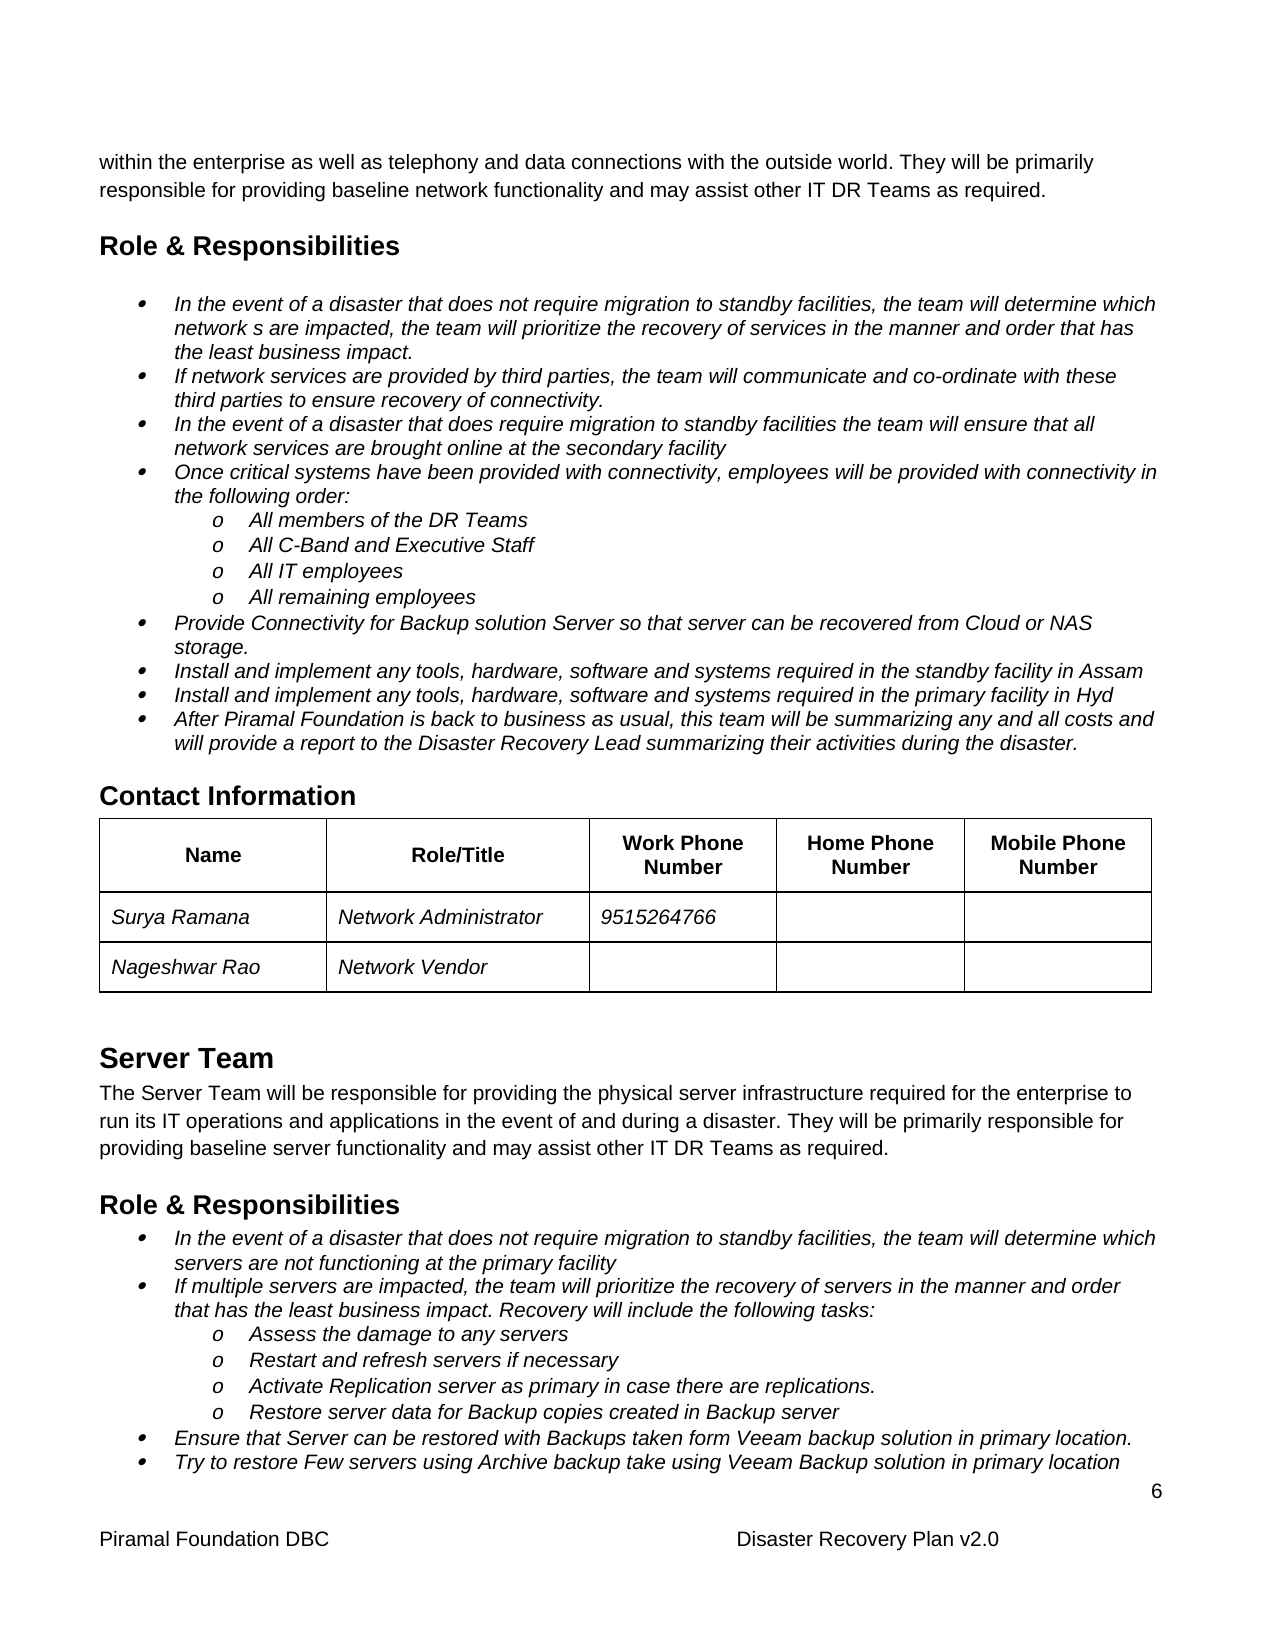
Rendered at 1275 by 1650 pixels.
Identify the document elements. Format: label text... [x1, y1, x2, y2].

subtitle Server Team [99, 1041, 1162, 1075]
table_header Work Phone Number [590, 819, 776, 891]
list If network services are provided by third parties, the team will communicate and co-ordinate with these third parties to ensure recovery of connectivity. [137, 363, 1162, 411]
list All C-Band and Executive Staff [212, 533, 1162, 559]
list All members of the DR Teams [212, 507, 1162, 533]
table_cell [965, 893, 1151, 941]
list In the event of a disaster that does not require migration to standby facilities, the team will determine which network s are impacted, the team will prioritize the recovery of services in the manner and order that has the least business impact. [137, 291, 1162, 363]
text The Server Team will be responsible for providing the physical server infrastructure required for the enterprise to run its IT operations and applications in the event of and during a disaster. They will be primarily responsible for providing baseline server functionality and may assist other IT DR Teams as required. [99, 1081, 1162, 1160]
list Install and implement any tools, hardware, software and systems required in the standby facility in Assam [137, 659, 1162, 683]
list Restart and refresh servers if necessary [212, 1348, 1162, 1374]
table_cell Surya Ramana [100, 893, 326, 941]
list Install and implement any tools, hardware, software and systems required in the primary facility in Hyd [137, 683, 1162, 707]
table_cell 9515264766 [590, 893, 776, 941]
table_header Role/Title [327, 819, 589, 891]
list Ensure that Server can be restored with Backups taken form Veeam backup solution in primary location. [137, 1426, 1162, 1450]
list In the event of a disaster that does not require migration to standby facilities, the team will determine which servers are not functioning at the primary facility [137, 1226, 1162, 1274]
list Provide Connectivity for Backup solution Server so that server can be recovered from Cloud or NAS storage. [137, 611, 1162, 659]
table_header Mobile Phone Number [965, 819, 1151, 891]
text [99, 150, 1162, 201]
list Restore server data for Backup copies created in Backup server [212, 1400, 1162, 1426]
subtitle Contact Information [99, 780, 1162, 811]
list If multiple servers are impacted, the team will prioritize the recovery of servers in the manner and order that has the least business impact. Recovery will include the following tasks: [137, 1274, 1162, 1322]
list Assess the damage to any servers [212, 1322, 1162, 1348]
list All remaining employees [212, 585, 1162, 611]
list Once critical systems have been provided with connectivity, employees will be provided with connectivity in the following order: [137, 459, 1162, 507]
table_cell [965, 943, 1151, 991]
list Activate Replication server as primary in case there are replications. [212, 1374, 1162, 1400]
list In the event of a disaster that does require migration to standby facilities the team will ensure that all network services are brought online at the secondary facility [137, 411, 1162, 459]
list All IT employees [212, 559, 1162, 585]
table_cell [777, 943, 964, 991]
table_header Name [100, 819, 326, 891]
table_cell Nageshwar Rao [100, 943, 326, 991]
table_cell [590, 943, 776, 991]
list After Piramal Foundation is back to business as usual, this team will be summarizing any and all costs and will provide a report to the Disaster Recovery Lead summarizing their activities during the disaster. [137, 707, 1162, 755]
subtitle Role & Responsibilities [99, 1189, 1162, 1220]
subtitle Role & Responsibilities [99, 230, 1162, 261]
table_cell Network Administrator [327, 893, 589, 941]
table_cell [777, 893, 964, 941]
list Try to restore Few servers using Archive backup take using Veeam Backup solution in primary location [137, 1450, 1162, 1474]
table_header Home Phone Number [777, 819, 964, 891]
table_cell Network Vendor [327, 943, 589, 991]
